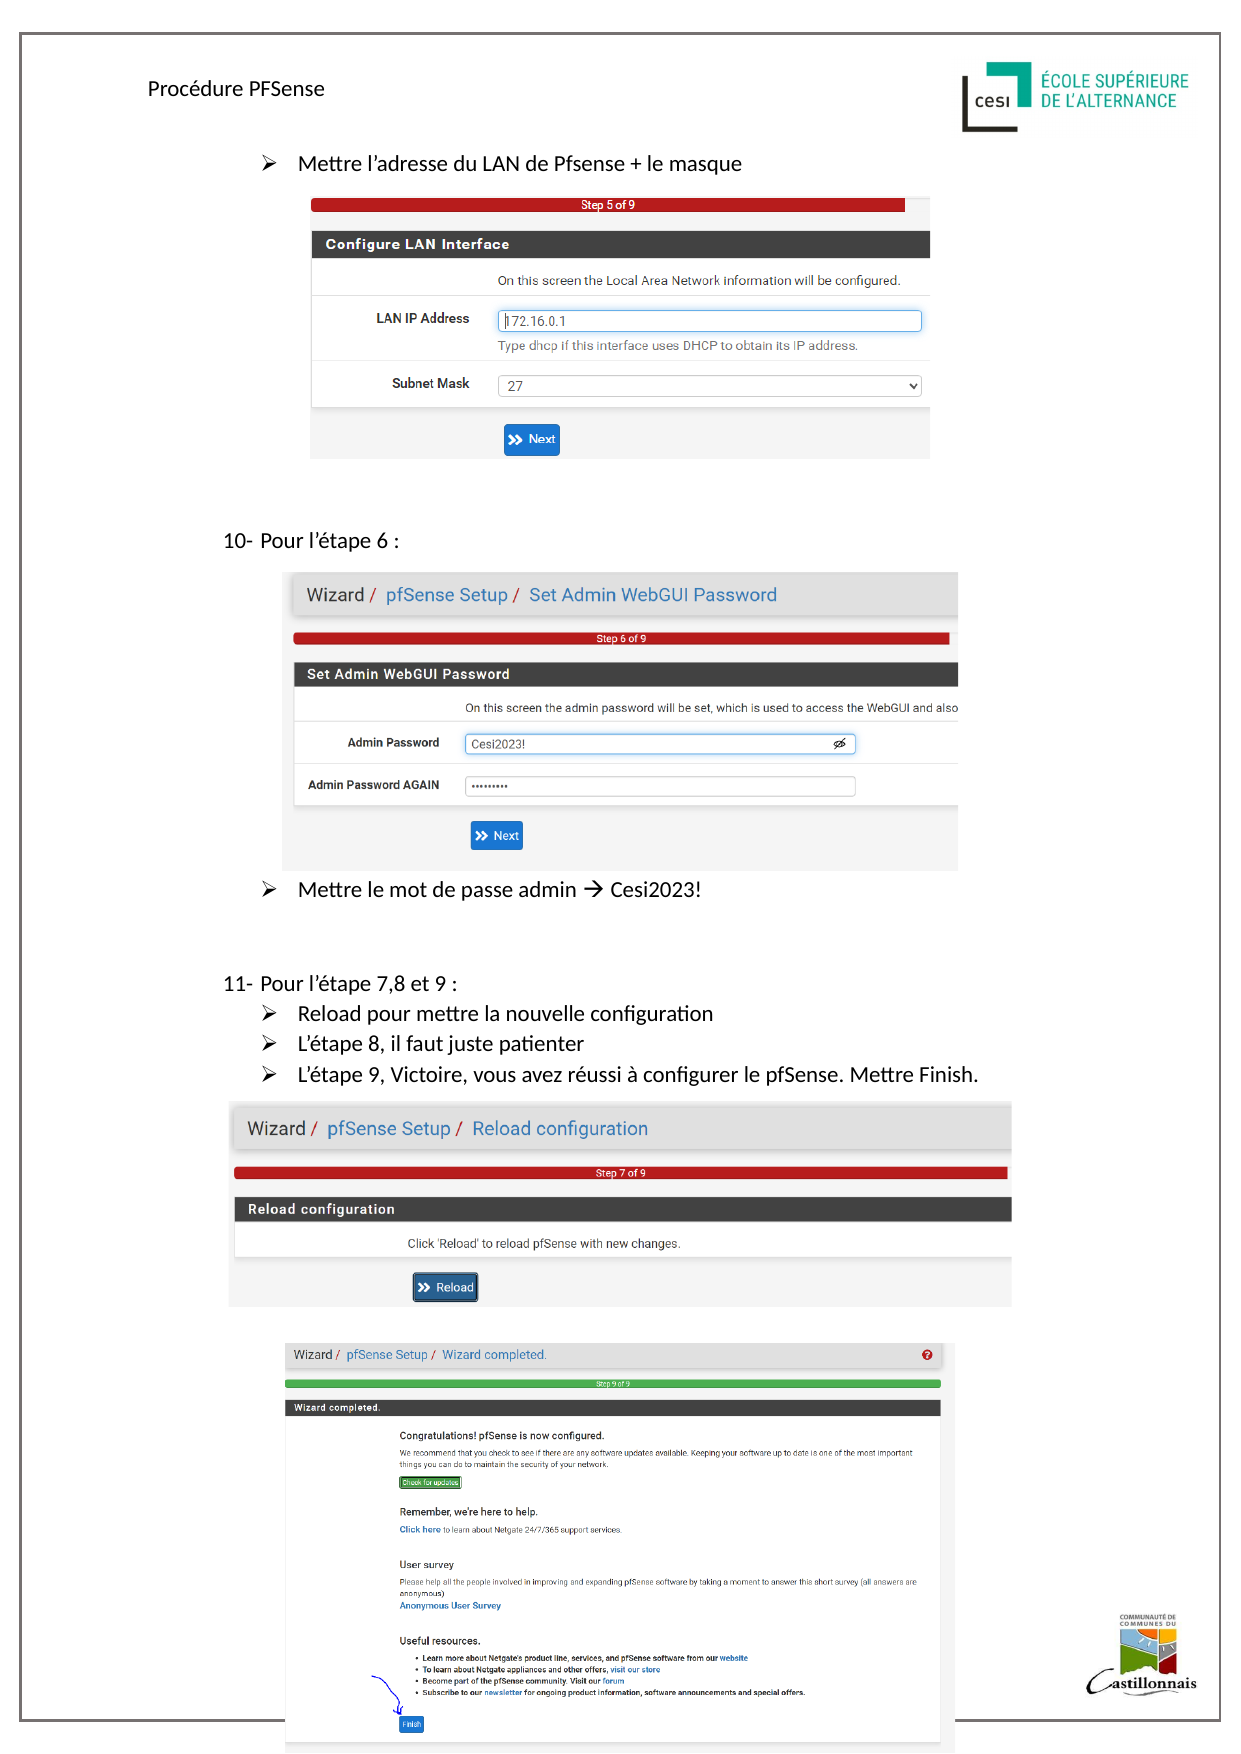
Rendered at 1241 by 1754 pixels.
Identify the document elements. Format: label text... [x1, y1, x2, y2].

picture [310, 196, 931, 459]
list L’étape 8, il faut juste patienter [260, 1029, 1093, 1058]
list L’étape 9, Victoire, vous avez réussi à configurer le pfSense. Mettre Finish. [260, 1060, 1093, 1088]
picture [951, 56, 1199, 138]
list Pour l’étape 7,8 et 9 : [223, 969, 1093, 997]
list Pour l’étape 6 : [223, 526, 1093, 554]
picture [228, 1101, 1012, 1307]
picture [282, 572, 959, 871]
picture [285, 1343, 955, 1753]
list Mettre l’adresse du LAN de Pfsense + le masque [260, 149, 1093, 177]
picture [1081, 1605, 1200, 1704]
list Reload pour mettre la nouvelle configuration [260, 999, 1093, 1027]
